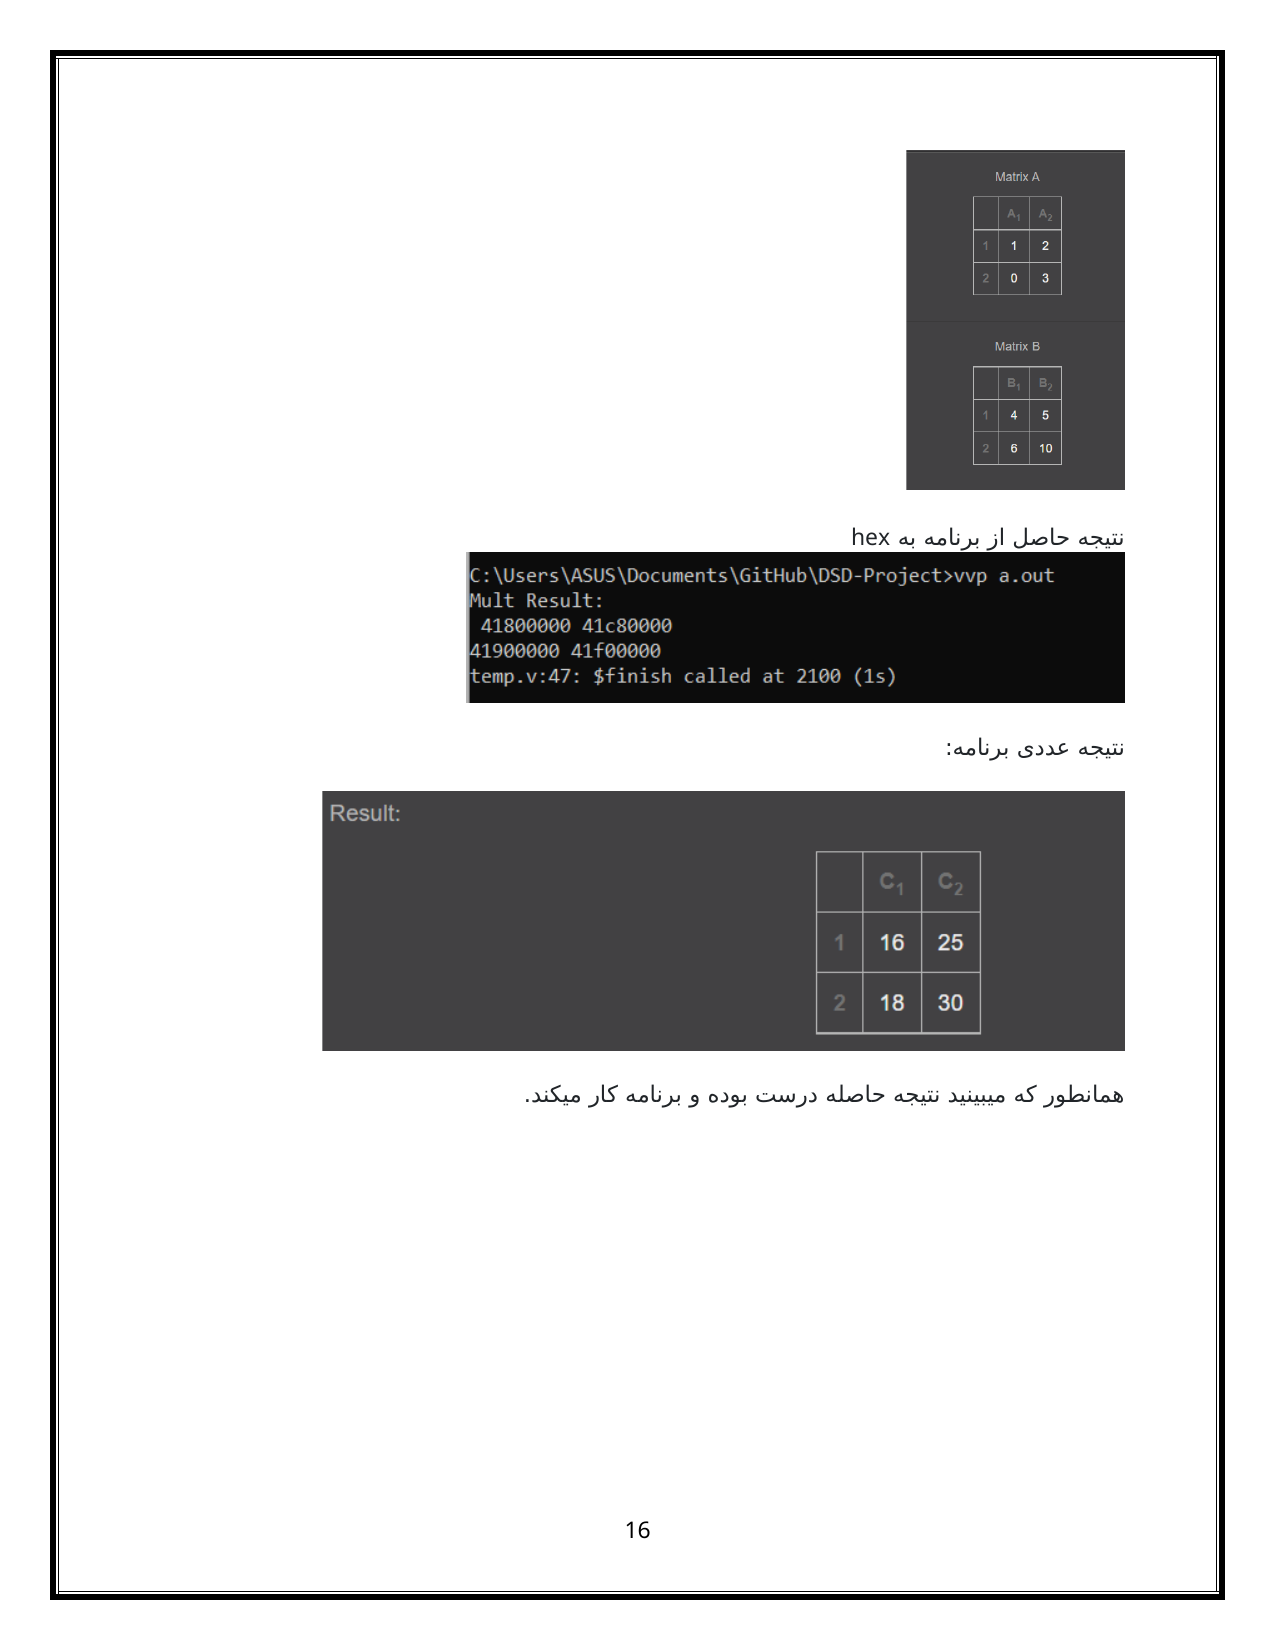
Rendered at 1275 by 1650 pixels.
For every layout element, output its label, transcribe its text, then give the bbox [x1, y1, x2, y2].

text همانطور که میبینید نتیجه حاصله درست بوده و برنامه کار میکند. [150, 1082, 1125, 1108]
text نتیجه حاصل از برنامه به hex [150, 521, 1125, 552]
picture [466, 552, 1125, 703]
picture [906, 150, 1125, 490]
text نتیجه عددی برنامه: [150, 734, 1125, 760]
picture [322, 791, 1125, 1051]
